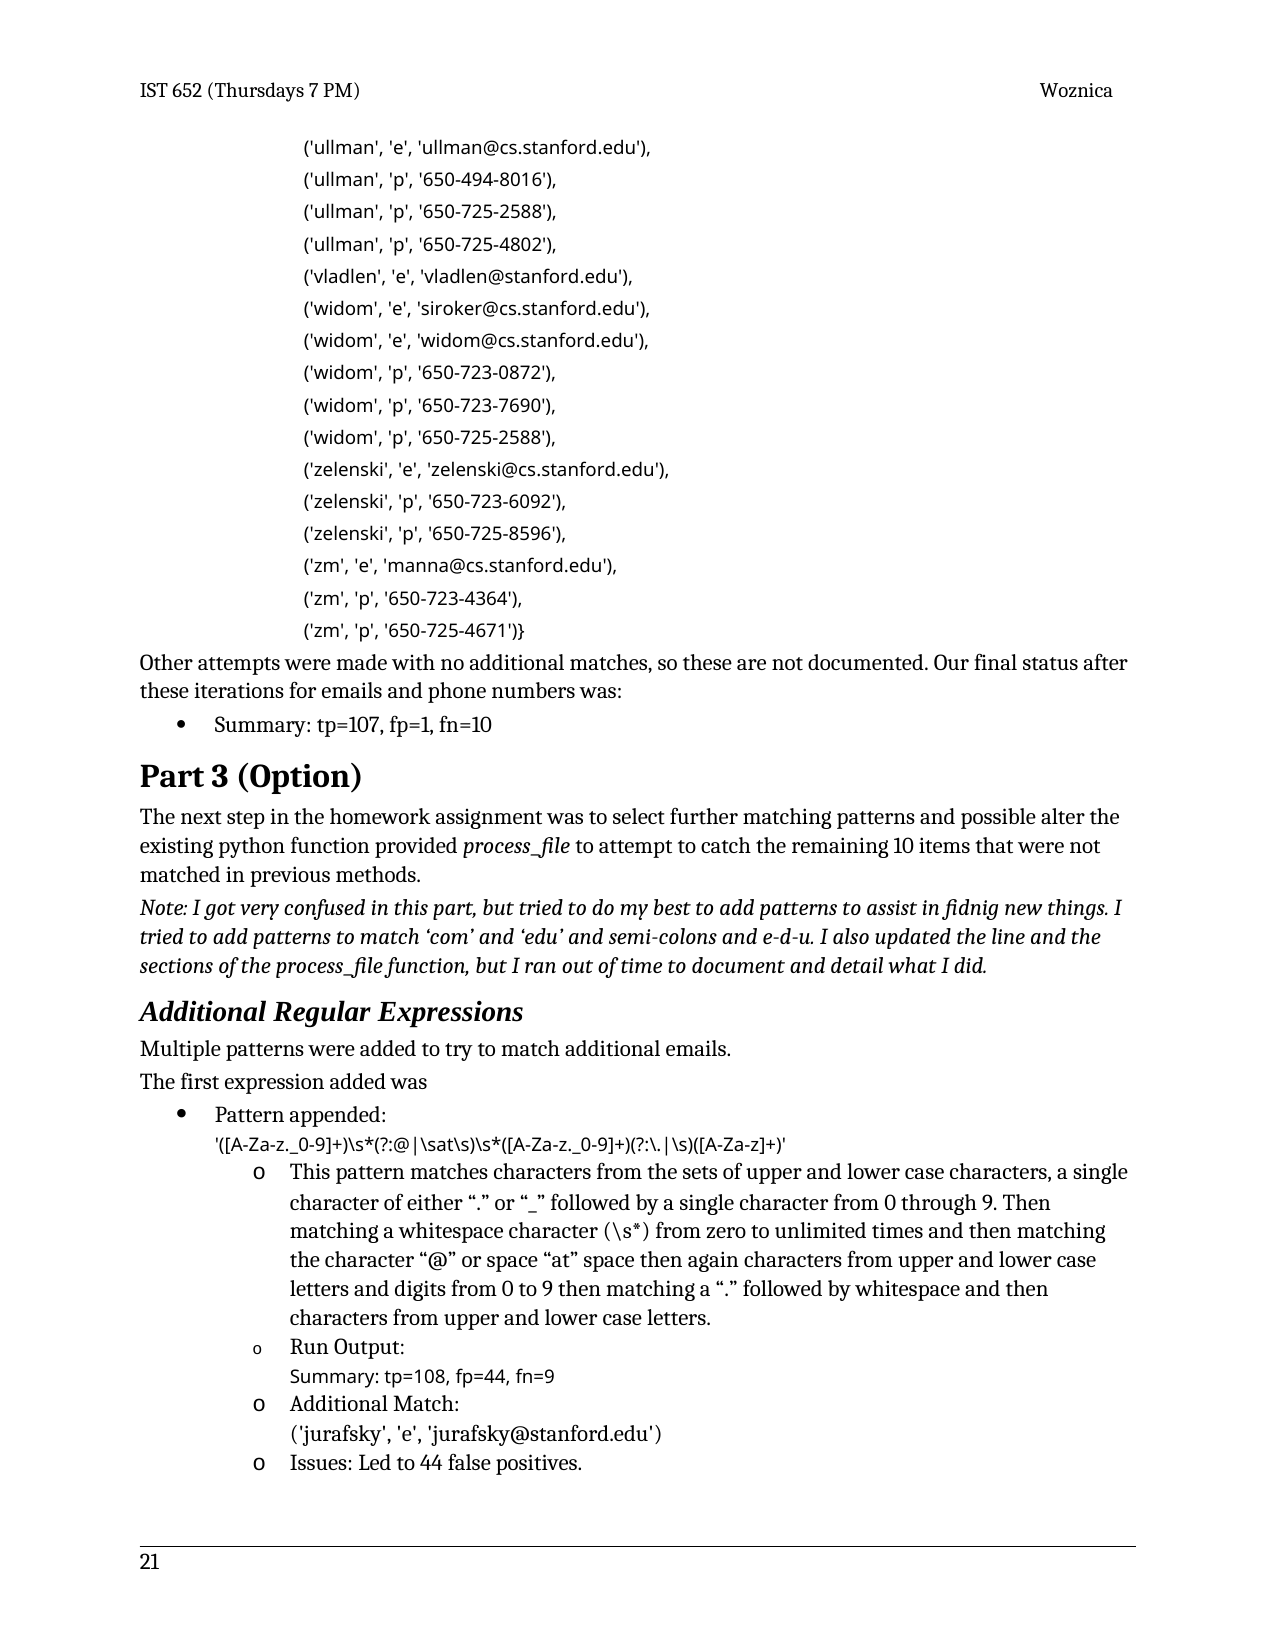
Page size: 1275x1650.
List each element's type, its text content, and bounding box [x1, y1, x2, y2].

list This pattern matches characters from the sets of upper and lower case characters, a single character of either “.” or “_” followed by a single character from 0 through 9. Then matching a whitespace character (\s*) from zero to unlimited times and then matching the character “@” or space “at” space then again characters from upper and lower case letters and digits from 0 to 9 then matching a “.” followed by whitespace and then characters from upper and lower case letters. [252, 1159, 1136, 1331]
text ('widom', 'e', 'siroker@cs.stanford.edu'), [299, 295, 1136, 321]
text ('zm', 'e', 'manna@cs.stanford.edu'), [299, 553, 1136, 578]
list Pattern appended: '([A-Za-z._0-9]+)\s*(?:@|\sat\s)\s*([A-Za-z._0-9]+)(?:\.|\s)([A-Za-z]+)' [177, 1102, 1136, 1157]
text ('zelenski', 'p', '650-723-6092'), [299, 488, 1136, 514]
list Additional Match: ('jurafsky', 'e', 'jurafsky@stanford.edu') [252, 1391, 1136, 1447]
text ('ullman', 'p', '650-725-2588'), [299, 199, 1136, 224]
text ('zelenski', 'e', 'zelenski@cs.stanford.edu'), [299, 456, 1136, 482]
text ('widom', 'p', '650-723-0872'), [299, 360, 1136, 385]
text ('zelenski', 'p', '650-725-8596'), [299, 521, 1136, 546]
text ('ullman', 'p', '650-494-8016'), [299, 167, 1136, 192]
text ('zm', 'p', '650-723-4364'), [299, 585, 1136, 611]
text ('widom', 'e', 'widom@cs.stanford.edu'), [299, 327, 1136, 353]
text ('ullman', 'p', '650-725-4802'), [299, 231, 1136, 256]
text Other attempts were made with no additional matches, so these are not documented. Our final status after these iterations for emails and phone numbers was: [139, 649, 1136, 705]
text Note: I got very confused in this part, but tried to do my best to add patterns to assist in fidnig new things. I tried to add patterns to match ‘com’ and ‘edu’ and semi-colons and e-d-u. I also updated the line and the sections of the process_file function, but I ran out of time to document and detail what I did. [139, 895, 1136, 979]
text Multiple patterns were added to try to match additional emails. [139, 1036, 1136, 1062]
text ('widom', 'p', '650-725-2588'), [299, 424, 1136, 449]
list Issues: Led to 44 false positives. [252, 1450, 1136, 1477]
text The first expression added was [139, 1069, 1136, 1096]
text The next step in the homework assignment was to select further matching patterns and possible alter the existing python function provided process_file to attempt to catch the remaining 10 items that were not matched in previous methods. [139, 804, 1136, 888]
text ('vladlen', 'e', 'vladlen@stanford.edu'), [299, 263, 1136, 289]
list Run Output: Summary: tp=108, fp=44, fn=9 [252, 1334, 1136, 1388]
text ('ullman', 'e', 'ullman@cs.stanford.edu'), [299, 134, 1136, 160]
list Summary: tp=107, fp=1, fn=10 [177, 711, 1136, 738]
text ('zm', 'p', '650-725-4671')} [299, 617, 1136, 643]
text ('widom', 'p', '650-723-7690'), [299, 392, 1136, 417]
subtitle Part 3 (Option) [139, 757, 1136, 795]
subtitle Additional Regular Expressions [139, 994, 1136, 1028]
